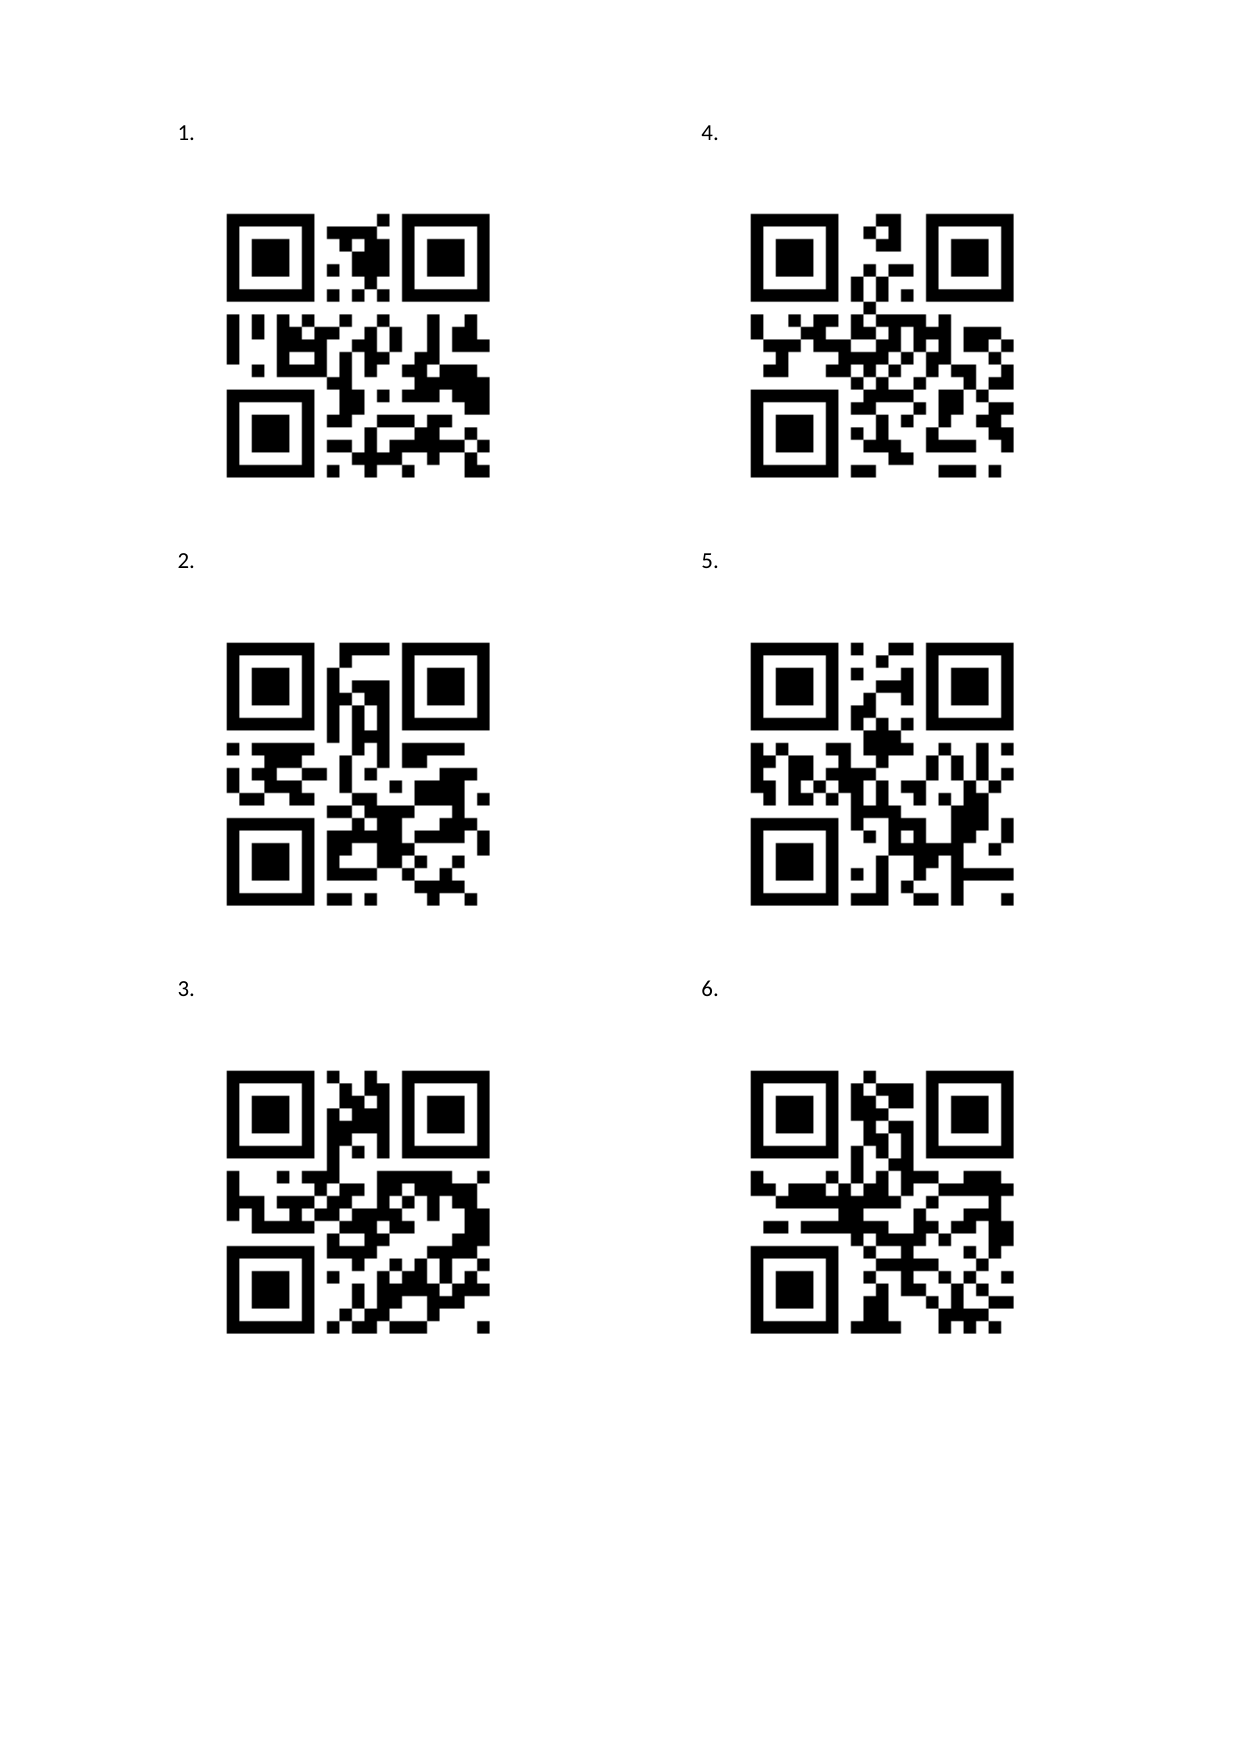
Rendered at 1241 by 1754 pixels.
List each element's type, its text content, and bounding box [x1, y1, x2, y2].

picture [177, 165, 540, 528]
text 2. [177, 546, 627, 574]
text 5. [701, 546, 1152, 574]
picture [701, 593, 1064, 956]
text 6. [701, 974, 1152, 1003]
text 1. [177, 118, 627, 146]
picture [177, 593, 540, 956]
text 4. [701, 118, 1152, 146]
picture [177, 1021, 540, 1384]
picture [701, 165, 1064, 528]
text 3. [177, 974, 627, 1003]
picture [701, 1021, 1064, 1384]
